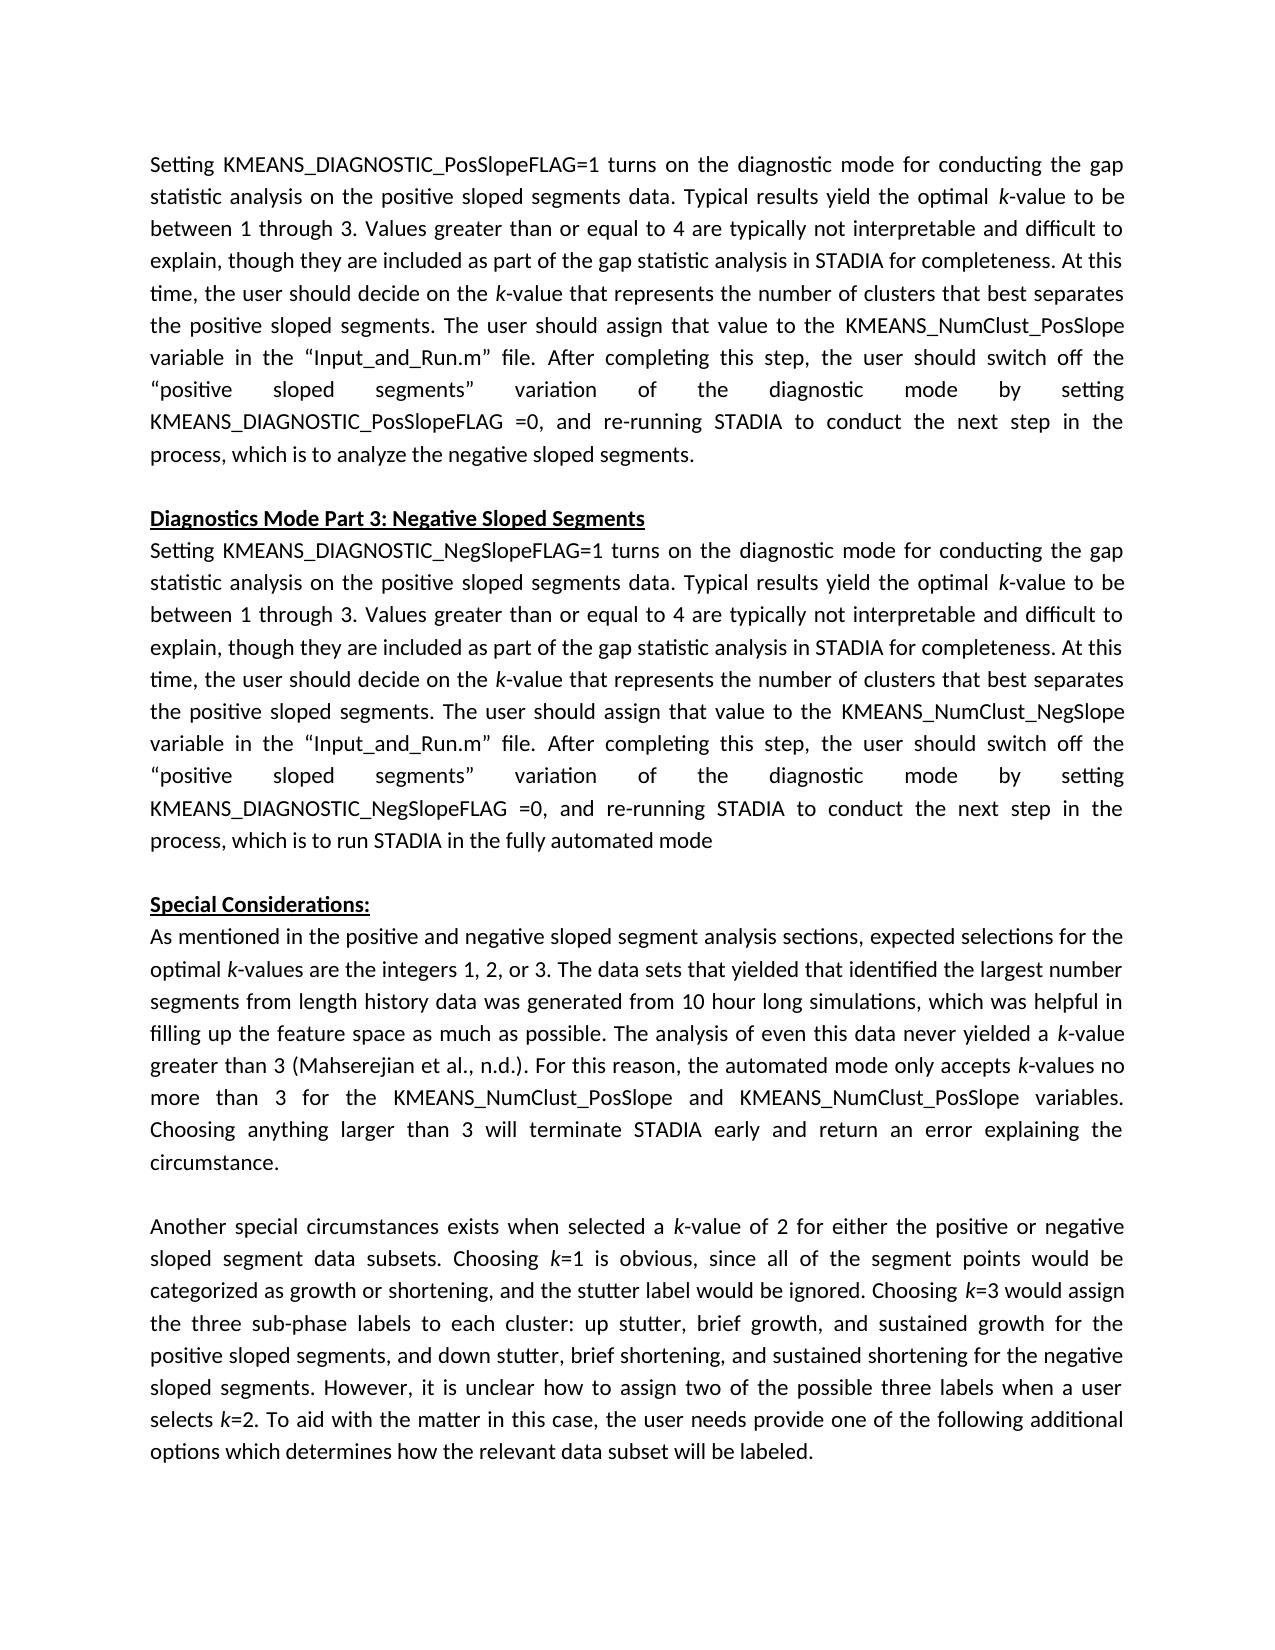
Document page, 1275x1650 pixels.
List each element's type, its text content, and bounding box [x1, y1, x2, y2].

text Setting KMEANS_DIAGNOSTIC_PosSlopeFLAG=1 turns on the diagnostic mode for conducting the gap statistic analysis on the positive sloped segments data. Typical results yield the optimal k-value to be between 1 through 3. Values greater than or equal to 4 are typically not interpretable and difficult to explain, though they are included as part of the gap statistic analysis in STADIA for completeness. At this time, the user should decide on the k-value that represents the number of clusters that best separates the positive sloped segments. The user should assign that value to the KMEANS_NumClust_PosSlope variable in the “Input_and_Run.m” file. After completing this step, the user should switch off the “positive sloped segments” variation of the diagnostic mode by setting KMEANS_DIAGNOSTIC_PosSlopeFLAG =0, and re-running STADIA to conduct the next step in the process, which is to analyze the negative sloped segments. [150, 150, 1125, 468]
text Special Considerations: [150, 890, 1125, 918]
text Diagnostics Mode Part 3: Negative Sloped Segments [150, 504, 1125, 532]
text Setting KMEANS_DIAGNOSTIC_NegSlopeFLAG=1 turns on the diagnostic mode for conducting the gap statistic analysis on the positive sloped segments data. Typical results yield the optimal k-value to be between 1 through 3. Values greater than or equal to 4 are typically not interpretable and difficult to explain, though they are included as part of the gap statistic analysis in STADIA for completeness. At this time, the user should decide on the k-value that represents the number of clusters that best separates the positive sloped segments. The user should assign that value to the KMEANS_NumClust_NegSlope variable in the “Input_and_Run.m” file. After completing this step, the user should switch off the “positive sloped segments” variation of the diagnostic mode by setting KMEANS_DIAGNOSTIC_NegSlopeFLAG =0, and re-running STADIA to conduct the next step in the process, which is to run STADIA in the fully automated mode [150, 536, 1125, 854]
text Another special circumstances exists when selected a k-value of 2 for either the positive or negative sloped segment data subsets. Choosing k=1 is obvious, since all of the segment points would be categorized as growth or shortening, and the stutter label would be ignored. Choosing k=3 would assign the three sub-phase labels to each cluster: up stutter, brief growth, and sustained growth for the positive sloped segments, and down stutter, brief shortening, and sustained shortening for the negative sloped segments. However, it is unclear how to assign two of the possible three labels when a user selects k=2. To aid with the matter in this case, the user needs provide one of the following additional options which determines how the relevant data subset will be labeled. [150, 1212, 1125, 1466]
text As mentioned in the positive and negative sloped segment analysis sections, expected selections for the optimal k-values are the integers 1, 2, or 3. The data sets that yielded that identified the largest number segments from length history data was generated from 10 hour long simulations, which was helpful in filling up the feature space as much as possible. The analysis of even this data never yielded a k-value greater than 3 (Mahserejian et al., n.d.). For this reason, the automated mode only accepts k-values no more than 3 for the KMEANS_NumClust_PosSlope and KMEANS_NumClust_PosSlope variables. Choosing anything larger than 3 will terminate STADIA early and return an error explaining the circumstance. [150, 922, 1125, 1176]
